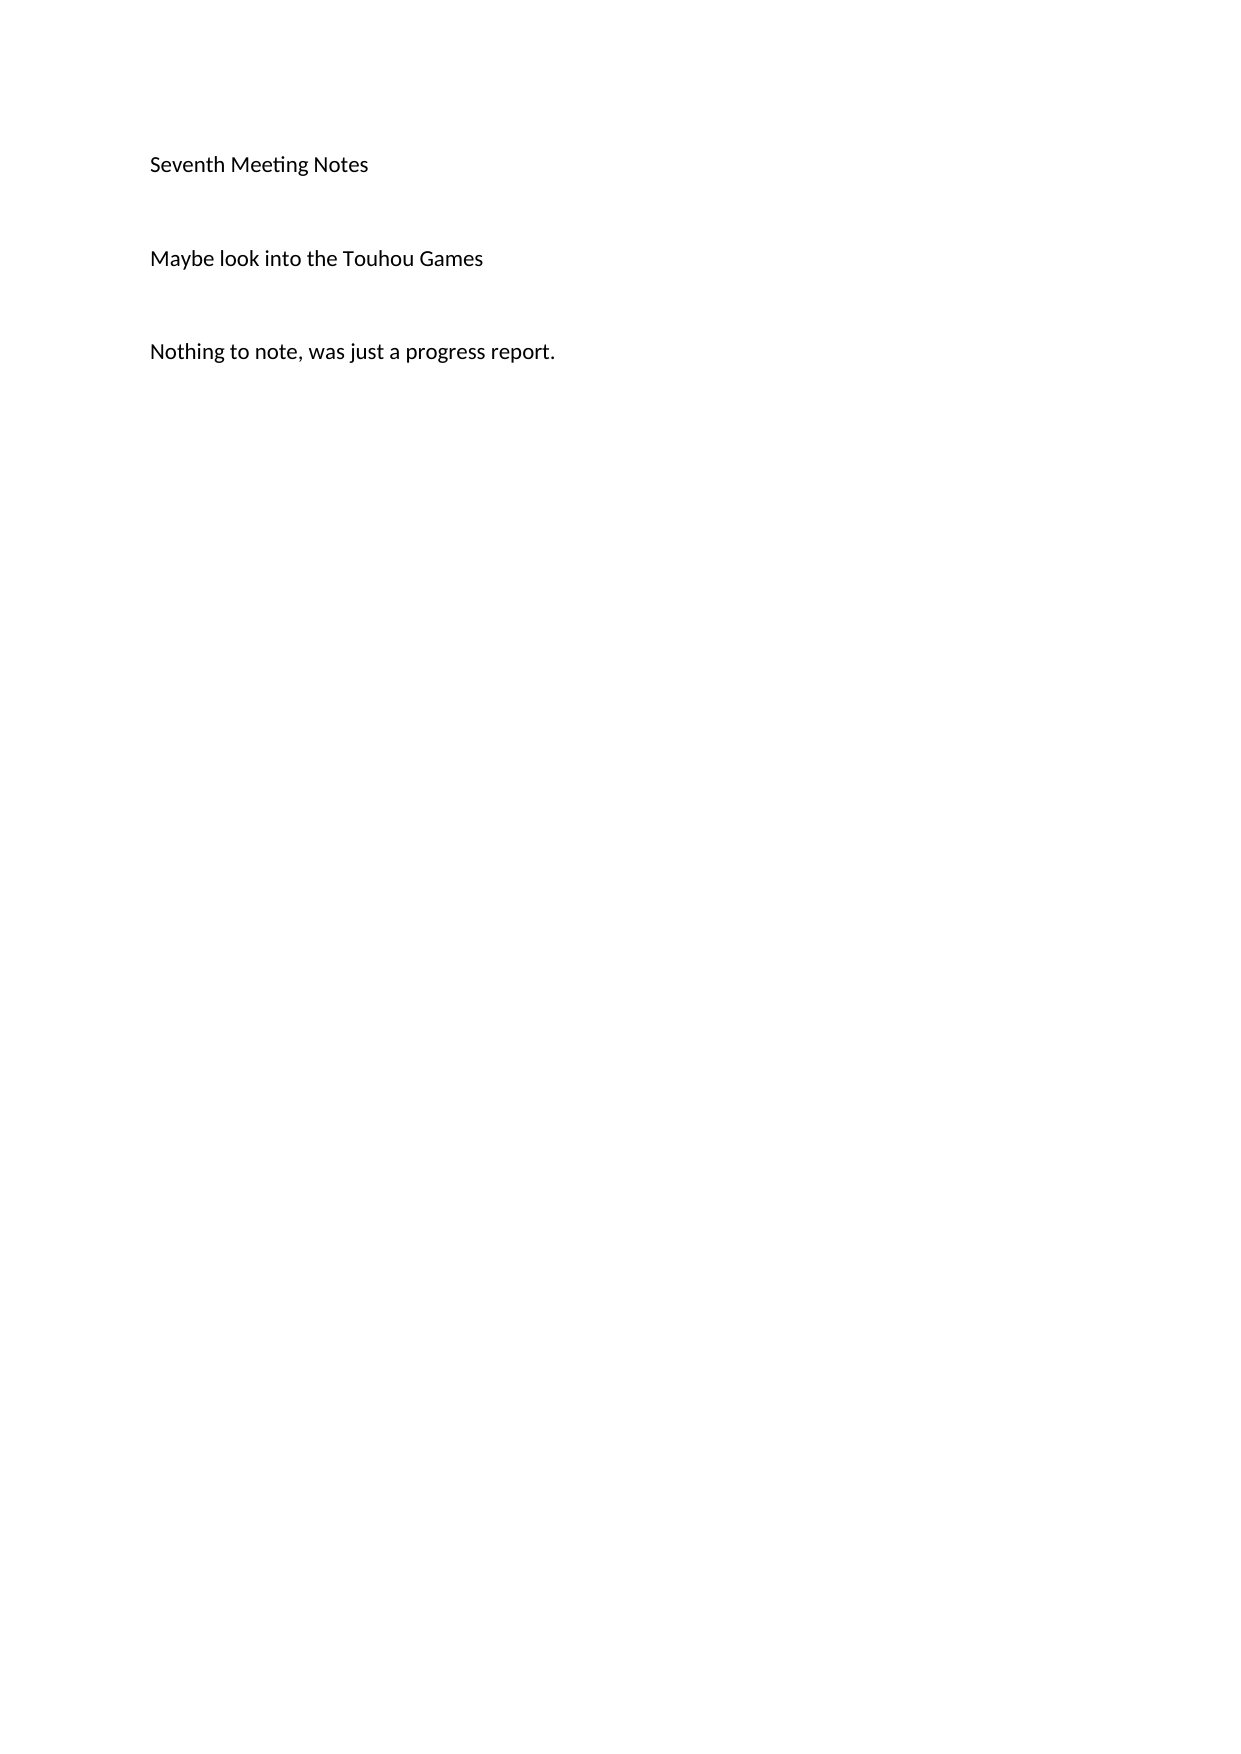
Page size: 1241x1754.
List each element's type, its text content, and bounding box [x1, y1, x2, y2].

text Maybe look into the Touhou Games [150, 244, 1090, 272]
text Nothing to note, was just a progress report. [150, 337, 1090, 366]
text Seventh Meeting Notes [150, 150, 1090, 178]
